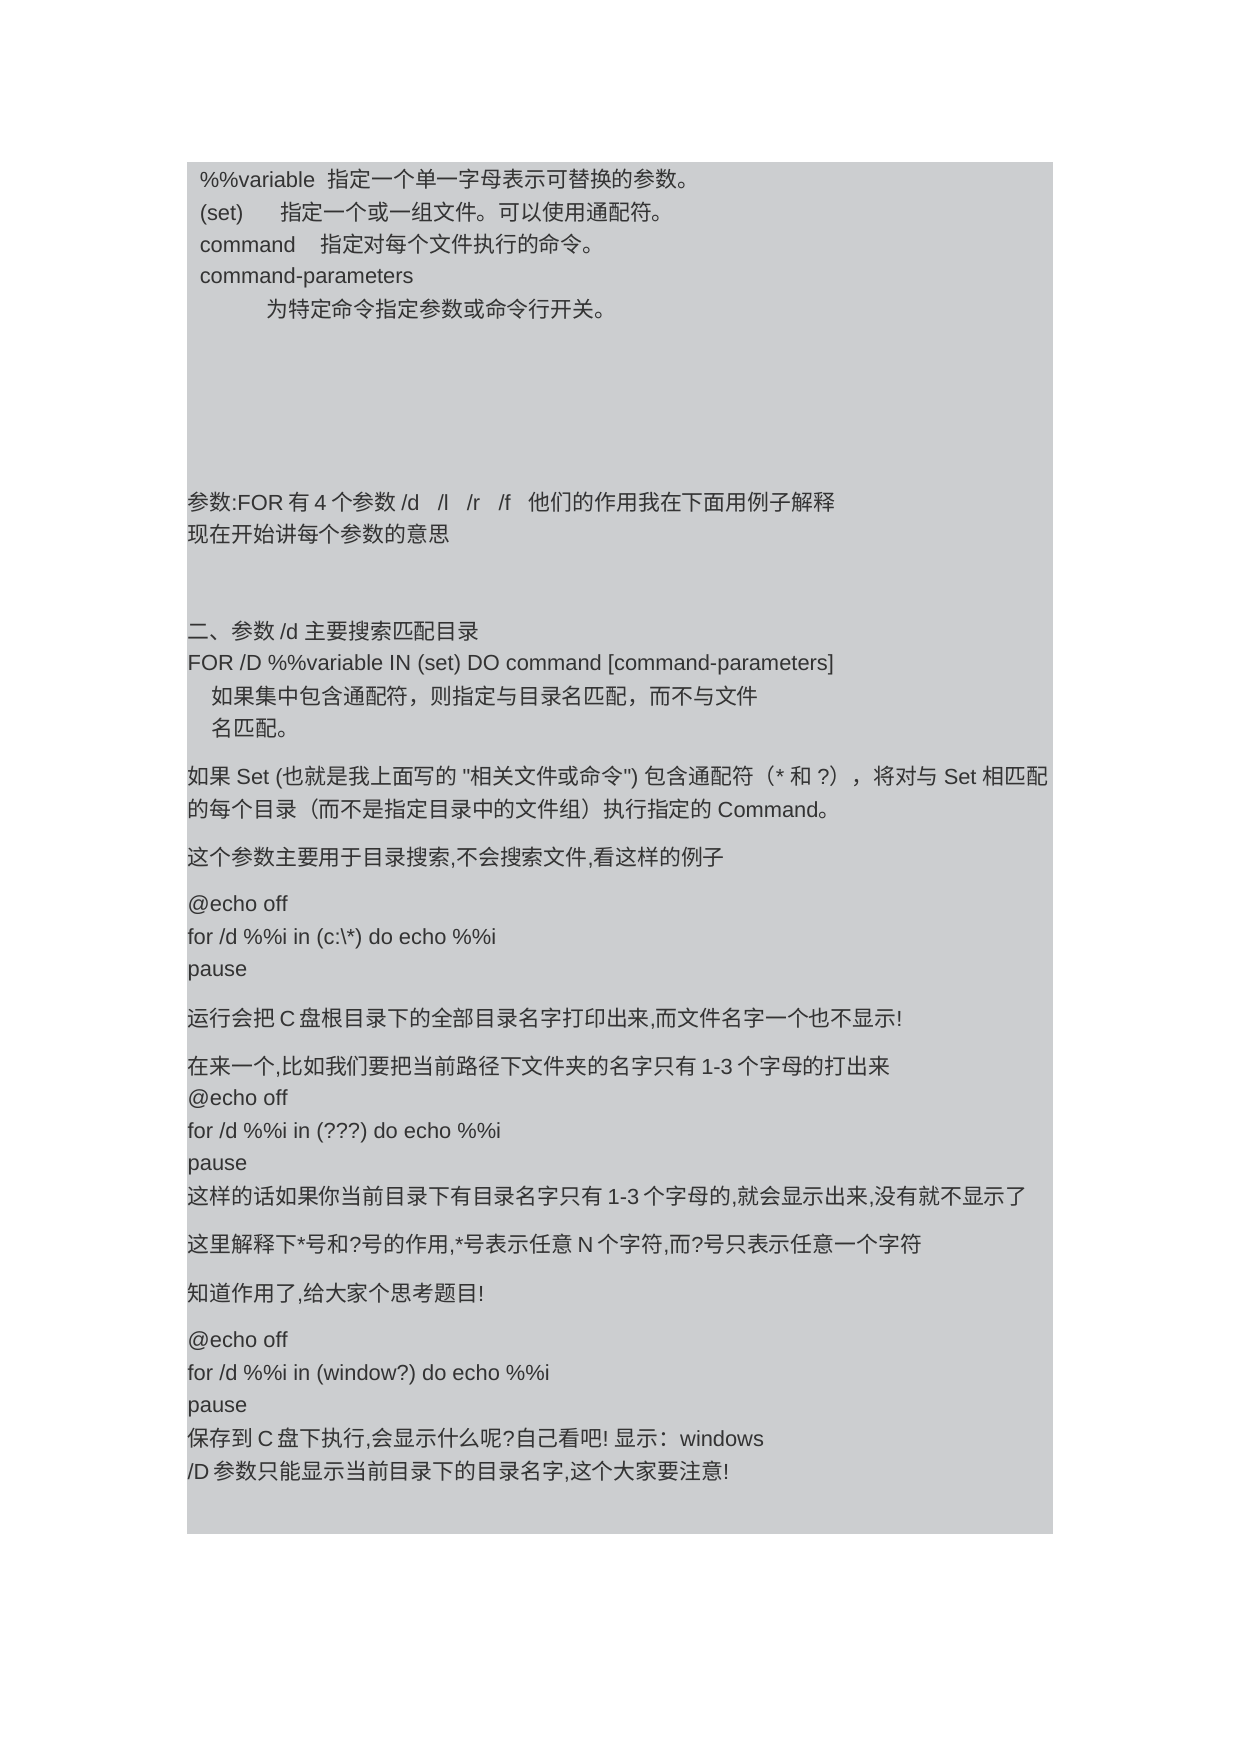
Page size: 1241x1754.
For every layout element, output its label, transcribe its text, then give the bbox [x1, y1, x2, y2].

text 知道作用了,给大家个思考题目! [187, 1275, 1053, 1308]
text 这个参数主要用于目录搜索,不会搜索文件,看这样的例子 [187, 839, 1053, 872]
text 二、参数 /d 主要搜索匹配目录 FOR /D %%variable IN (set) DO command [command-parameters] 如果集中包含通配符，则指定与目录名匹配，而不与文件 名匹配。 [187, 613, 1053, 743]
text 如果 Set (也就是我上面写的 "相关文件或命令") 包含通配符（* 和 ?），将对与 Set 相匹配的每个目录（而不是指定目录中的文件组）执行指定的 Command。 [187, 759, 1053, 824]
text @echo off for /d %%i in (window?) do echo %%i pause 保存到C盘下执行,会显示什么呢?自己看吧! 显示：windows /D参数只能显示当前目录下的目录名字,这个大家要注意! [187, 1323, 1053, 1486]
text 参数:FOR有4个参数 /d /l /r /f 他们的作用我在下面用例子解释 现在开始讲每个参数的意思 [187, 484, 1053, 549]
text 运行会把C盘根目录下的全部目录名字打印出来,而文件名字一个也不显示! [187, 1001, 1053, 1033]
text %%variable 指定一个单一字母表示可替换的参数。 (set) 指定一个或一组文件。可以使用通配符。 command 指定对每个文件执行的命令。 command-parameters 为特定命令指定参数或命令行开关。 [187, 162, 1053, 324]
text @echo off for /d %%i in (c:\*) do echo %%i pause [187, 888, 1053, 985]
text 这里解释下*号和?号的作用,*号表示任意N个字符,而?号只表示任意一个字符 [187, 1227, 1053, 1259]
text 在来一个,比如我们要把当前路径下文件夹的名字只有1-3个字母的打出来 @echo off for /d %%i in (???) do echo %%i pause 这样的话如果你当前目录下有目录名字只有1-3个字母的,就会显示出来,没有就不显示了 [187, 1049, 1053, 1211]
